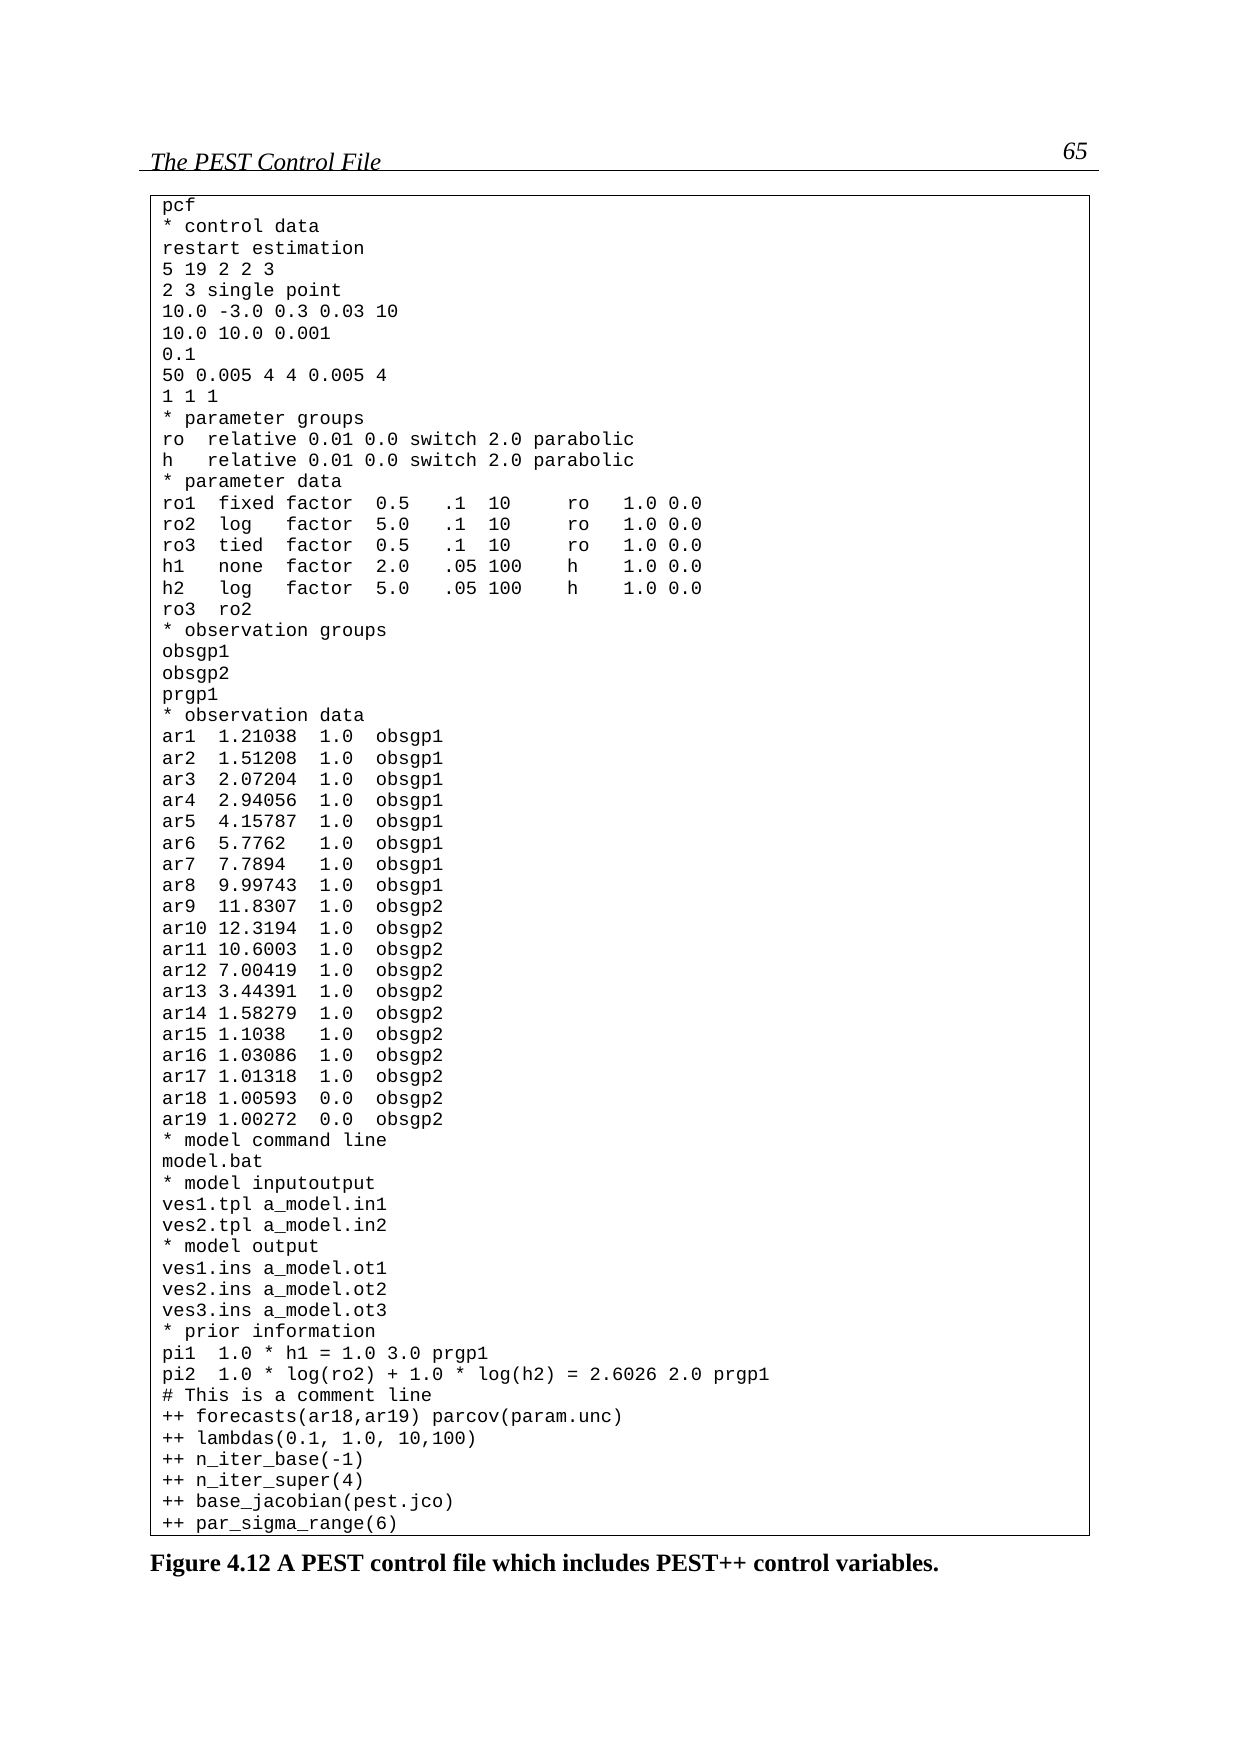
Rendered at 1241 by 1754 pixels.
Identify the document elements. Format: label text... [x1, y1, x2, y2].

table_header pcf * control data restart estimation 5 19 2 2 3 2 3 single point 10.0 -3.0 0.3 0.03 10 10.0 10.0 0.001 0.1 50 0.005 4 4 0.005 4 1 1 1 * parameter groups ro relative 0.01 0.0 switch 2.0 parabolic h relative 0.01 0.0 switch 2.0 parabolic * parameter data ro1 fixed factor 0.5 .1 10 ro 1.0 0.0 ro2 log factor 5.0 .1 10 ro 1.0 0.0 ro3 tied factor 0.5 .1 10 ro 1.0 0.0 h1 none factor 2.0 .05 100 h 1.0 0.0 h2 log factor 5.0 .05 100 h 1.0 0.0 ro3 ro2 * observation groups obsgp1 obsgp2 prgp1 * observation data ar1 1.21038 1.0 obsgp1 ar2 1.51208 1.0 obsgp1 ar3 2.07204 1.0 obsgp1 ar4 2.94056 1.0 obsgp1 ar5 4.15787 1.0 obsgp1 ar6 5.7762 1.0 obsgp1 ar7 7.7894 1.0 obsgp1 ar8 9.99743 1.0 obsgp1 ar9 11.8307 1.0 obsgp2 ar10 12.3194 1.0 obsgp2 ar11 10.6003 1.0 obsgp2 ar12 7.00419 1.0 obsgp2 ar13 3.44391 1.0 obsgp2 ar14 1.58279 1.0 obsgp2 ar15 1.1038 1.0 obsgp2 ar16 1.03086 1.0 obsgp2 ar17 1.01318 1.0 obsgp2 ar18 1.00593 0.0 obsgp2 ar19 1.00272 0.0 obsgp2 * model command line model.bat * model inputoutput ves1.tpl a_model.in1 ves2.tpl a_model.in2 * model output ves1.ins a_model.ot1 ves2.ins a_model.ot2 ves3.ins a_model.ot3 * prior information pi1 1.0 * h1 = 1.0 3.0 prgp1 pi2 1.0 * log(ro2) + 1.0 * log(h2) = 2.6026 2.0 prgp1 # This is a comment line ++ forecasts(ar18,ar19) parcov(param.unc) ++ lambdas(0.1, 1.0, 10,100) ++ n_iter_base(-1) ++ n_iter_super(4) ++ base_jacobian(pest.jco) ++ par_sigma_range(6) [151, 196, 1089, 1535]
text Figure 4.12 A PEST control file which includes PEST++ control variables. [150, 1548, 1090, 1577]
